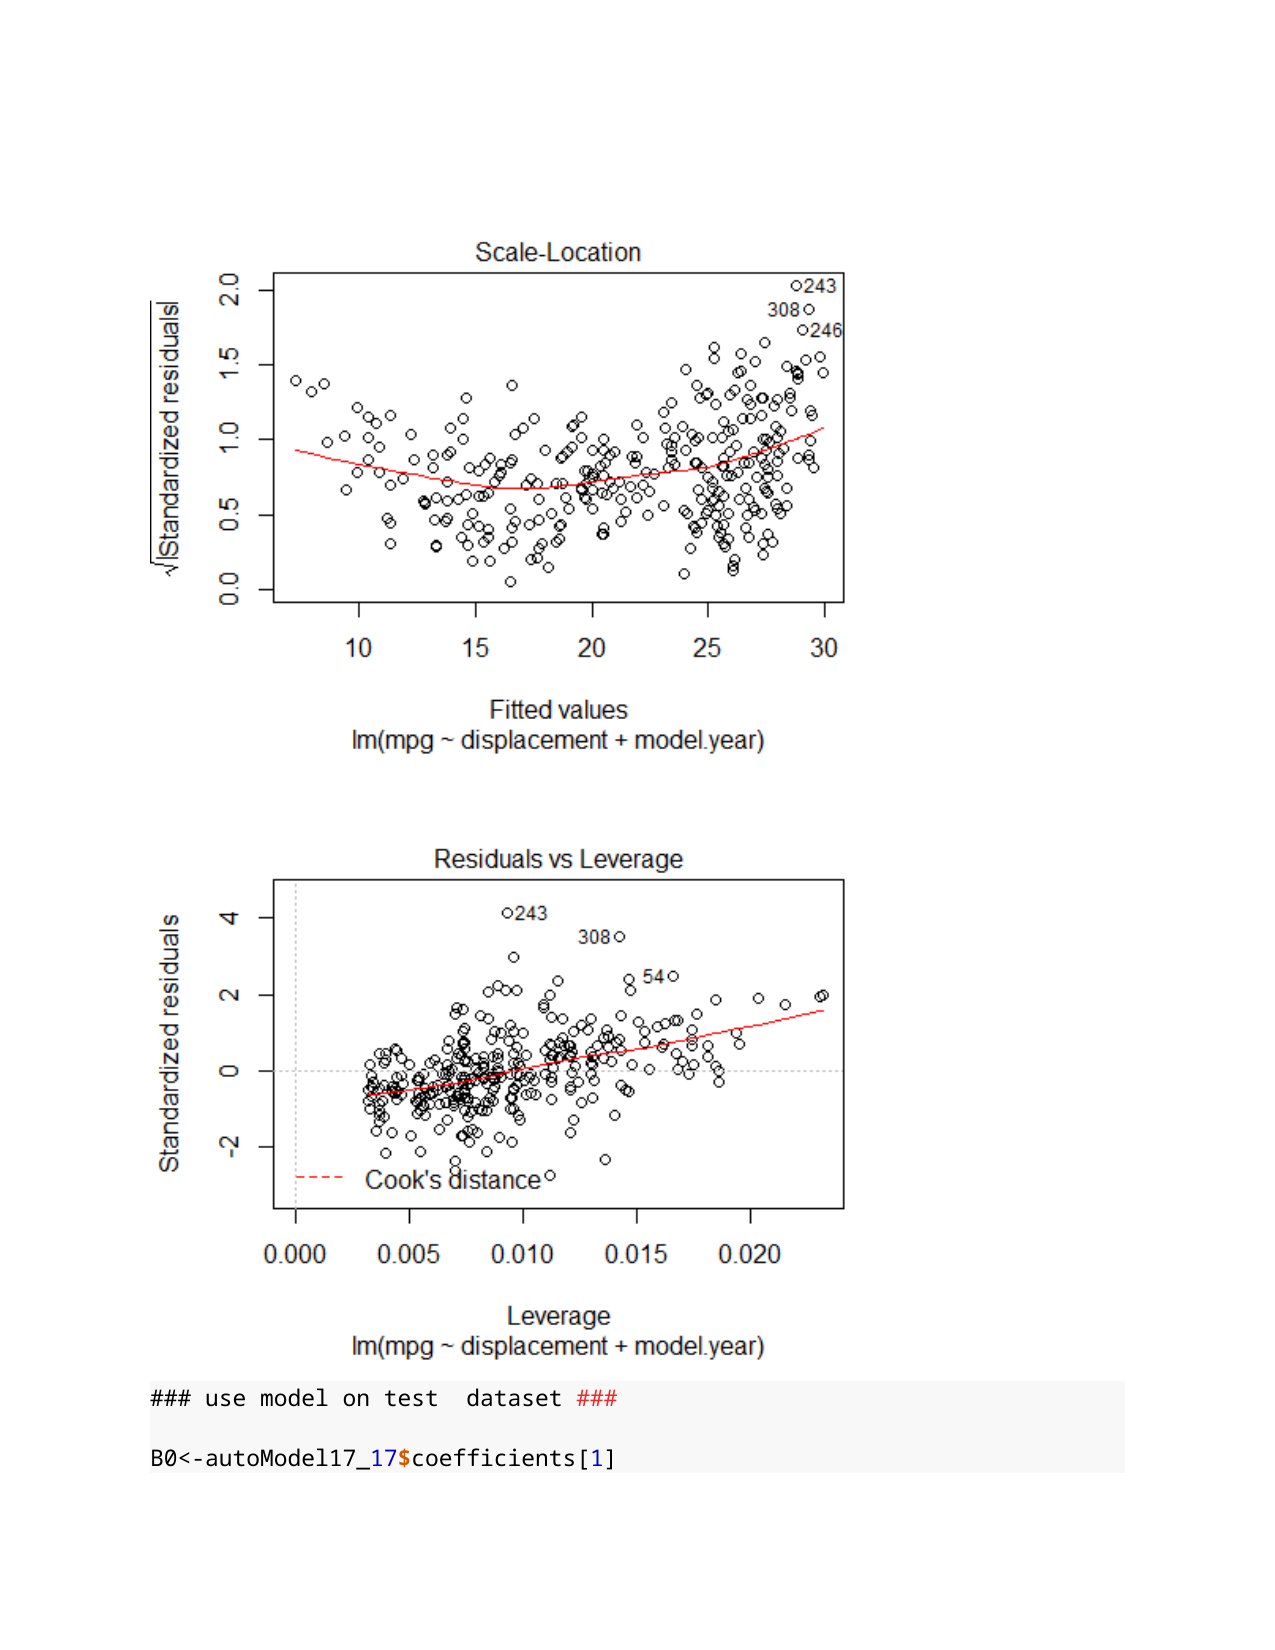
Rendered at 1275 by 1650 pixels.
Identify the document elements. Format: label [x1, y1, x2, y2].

picture [150, 150, 908, 1363]
text [150, 1381, 1125, 1473]
